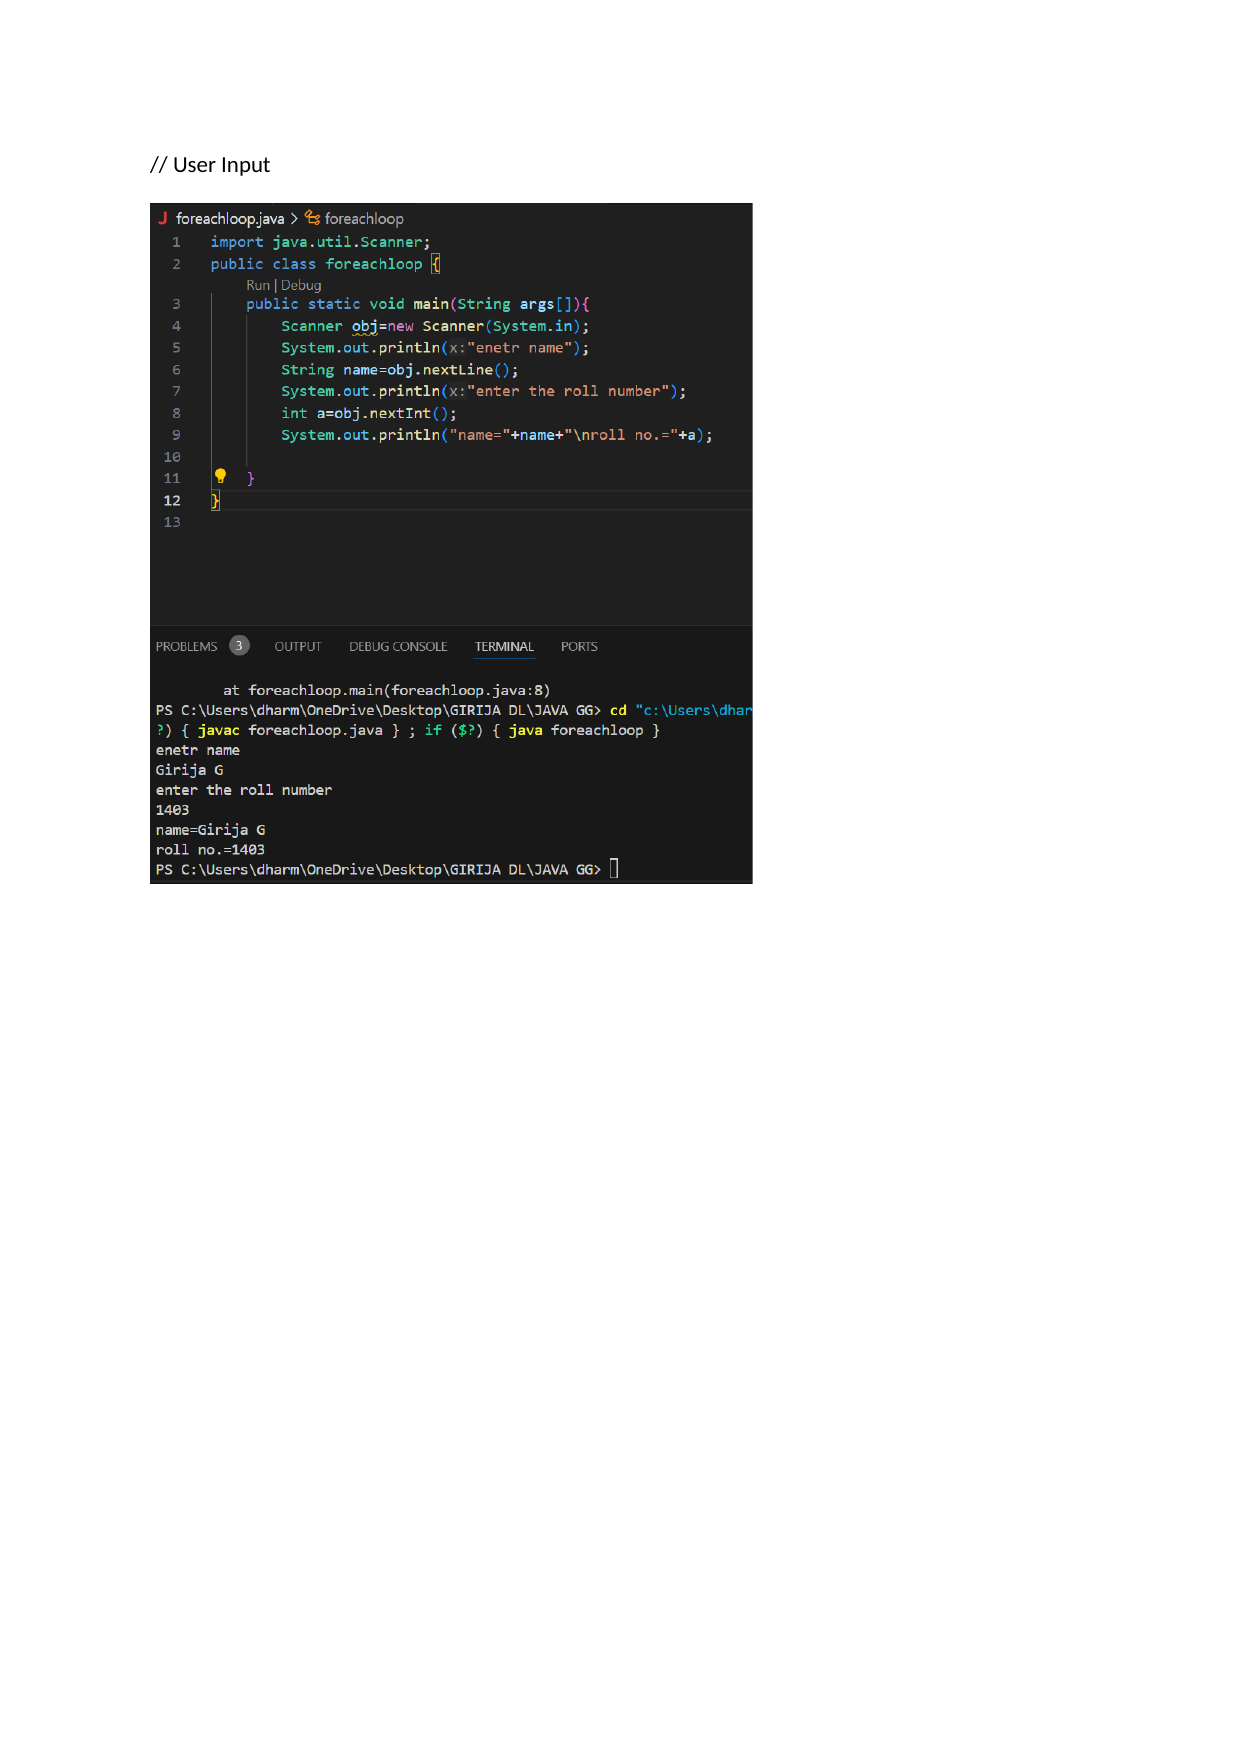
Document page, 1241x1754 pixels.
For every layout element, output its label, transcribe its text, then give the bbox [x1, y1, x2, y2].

text // User Input [150, 150, 1090, 178]
picture [150, 203, 753, 884]
